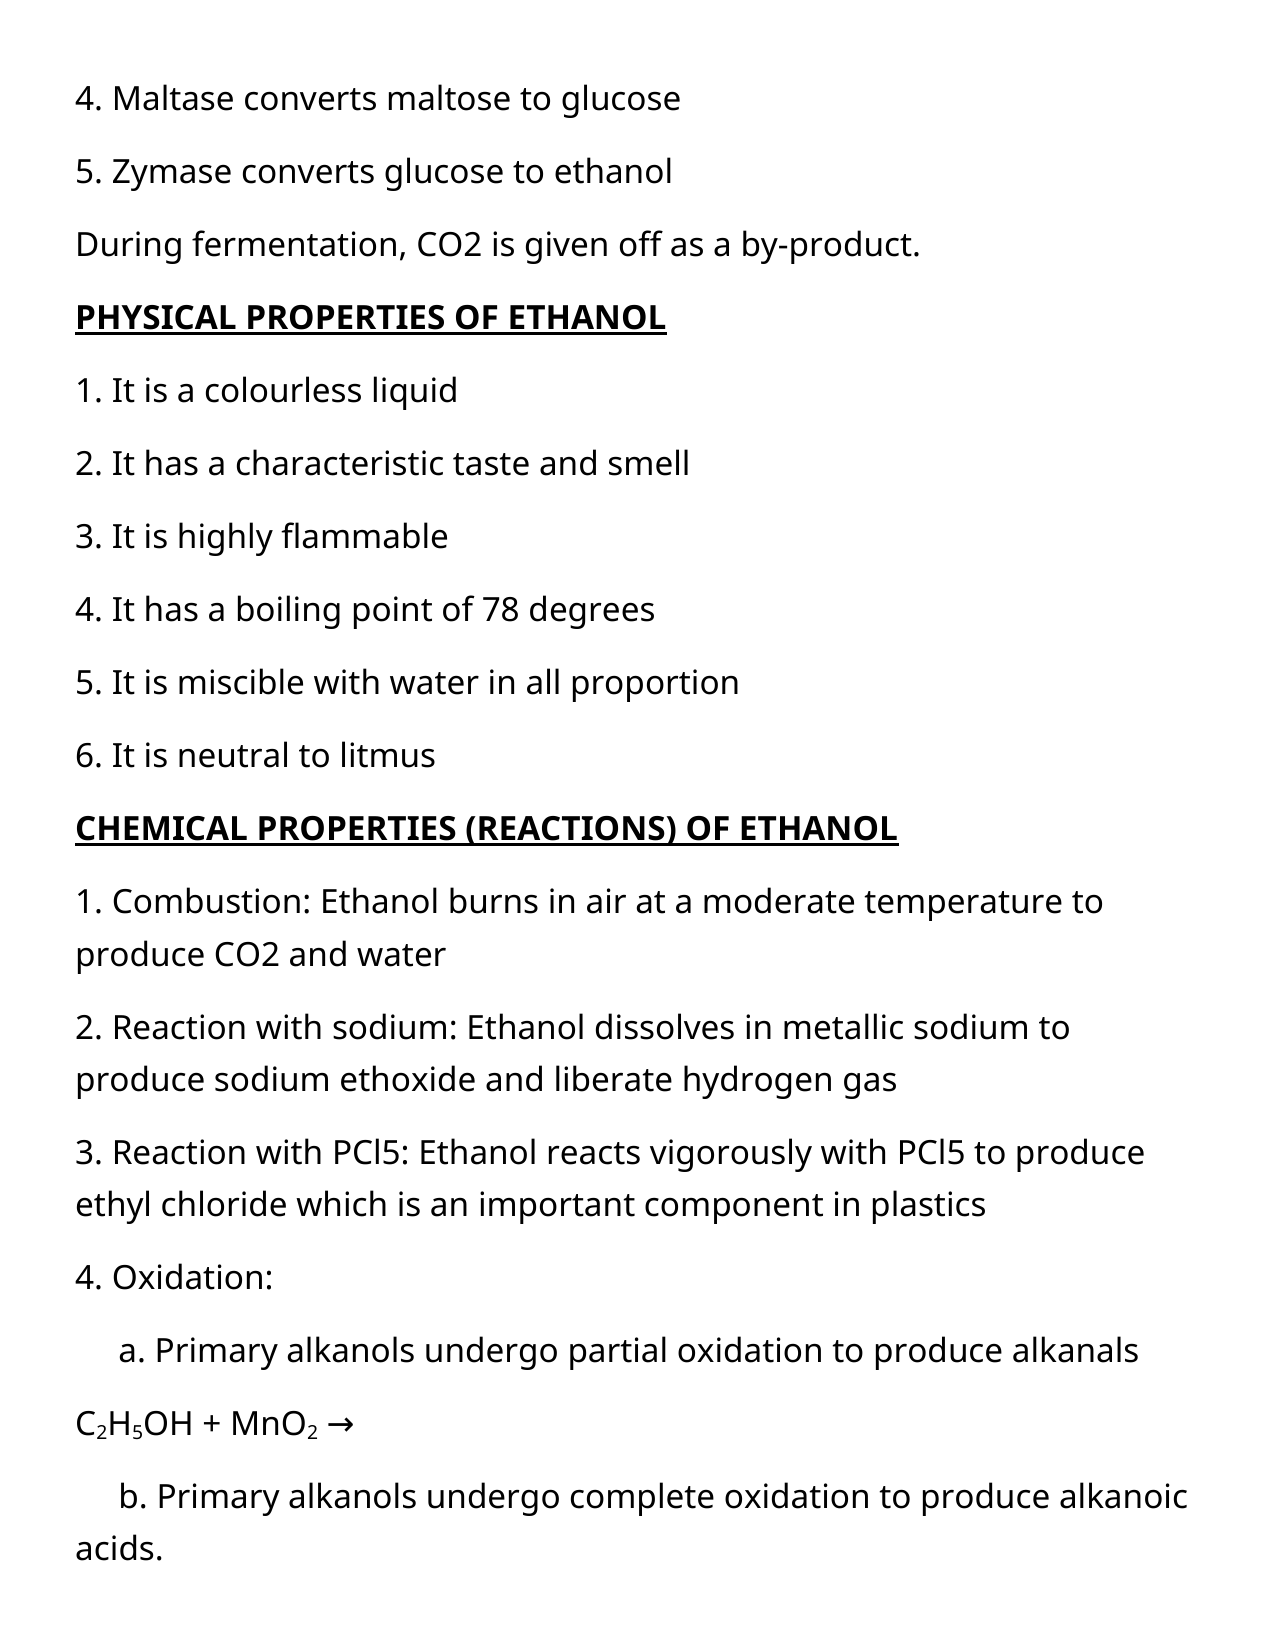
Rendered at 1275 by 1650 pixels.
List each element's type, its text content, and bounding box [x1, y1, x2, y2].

text 1. Combustion: Ethanol burns in air at a moderate temperature to produce CO2 and water [75, 878, 1200, 976]
text 5. Zymase converts glucose to ethanol [75, 148, 1200, 193]
text 3. Reaction with PCl5: Ethanol reacts vigorously with PCl5 to produce ethyl chloride which is an important component in plastics [75, 1129, 1200, 1226]
text 4. Maltase converts maltose to glucose [75, 75, 1200, 120]
text 4. It has a boiling point of 78 degrees [75, 586, 1200, 632]
text 2. It has a characteristic taste and smell [75, 440, 1200, 486]
text 2. Reaction with sodium: Ethanol dissolves in metallic sodium to produce sodium ethoxide and liberate hydrogen gas [75, 1003, 1200, 1101]
text C2H5OH + MnO2 → [75, 1400, 1200, 1445]
text 5. It is miscible with water in all proportion [75, 659, 1200, 704]
text PHYSICAL PROPERTIES OF ETHANOL [75, 294, 1200, 339]
text 6. It is neutral to litmus [75, 732, 1200, 778]
text 3. It is highly flammable [75, 513, 1200, 558]
text b. Primary alkanols undergo complete oxidation to produce alkanoic acids. [75, 1473, 1200, 1571]
text During fermentation, CO2 is given off as a by-product. [75, 221, 1200, 266]
text 4. Oxidation: [75, 1254, 1200, 1299]
text 1. It is a colourless liquid [75, 367, 1200, 412]
text CHEMICAL PROPERTIES (REACTIONS) OF ETHANOL [75, 805, 1200, 851]
text a. Primary alkanols undergo partial oxidation to produce alkanals [75, 1327, 1200, 1372]
